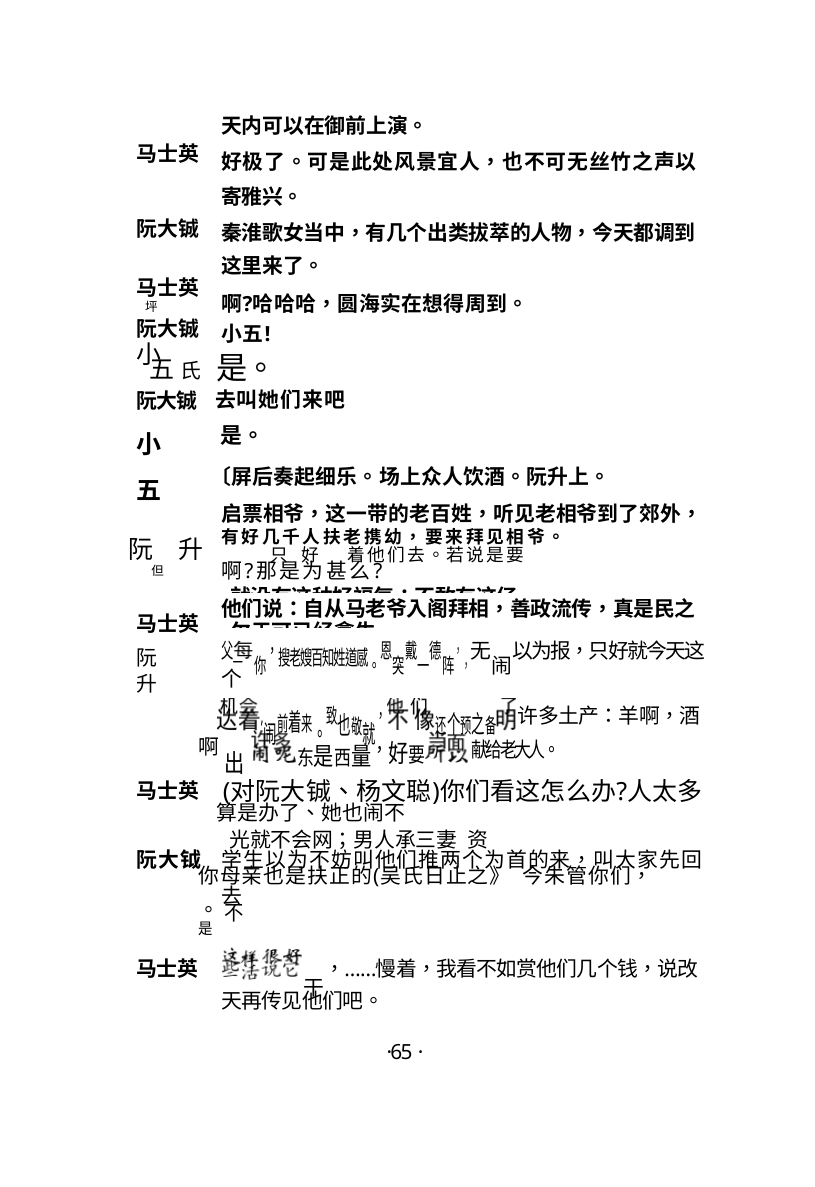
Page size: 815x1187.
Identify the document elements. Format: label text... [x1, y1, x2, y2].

text 启票相爷，这一带的老百姓，听见老相爷到了郊外， 有好几千人扶老携幼，要来拜见相爷。 [221, 500, 709, 549]
text 阮大铖 [137, 213, 207, 242]
text 〔屏后奏起细乐。场上众人饮酒。阮升上。 [211, 463, 709, 490]
text 秦淮歌女当中，有几个出类拔萃的人物，今天都调到 这里来了。 [221, 218, 703, 280]
text 好极了。可是此处风景宜人，也不可无丝竹之声以 寄雅兴。 [221, 147, 703, 211]
text 只 好 着他们去。若说是要 啊?那是为甚么? [221, 549, 524, 584]
text 但 [151, 563, 207, 579]
text 阮大铖 [137, 314, 207, 342]
text 马士英 [137, 139, 207, 167]
text 啊?哈哈哈，圆海实在想得周到。 小五! [221, 289, 532, 347]
text 马士英 干，……慢着，我看不如赏他们几个钱，说改 天再传见他们吧。 [137, 941, 703, 1014]
text 马士英 [137, 278, 207, 300]
text 是。 [217, 349, 709, 387]
text 是。 [220, 422, 709, 449]
picture [386, 698, 471, 763]
text 阮 升 [122, 538, 205, 563]
text 阮 升 [136, 644, 207, 698]
text 坪 [145, 300, 207, 314]
picture [233, 639, 254, 663]
picture [496, 698, 518, 732]
text 父你，搜老嫂百知姓道感。恩突戴一德阵，，无闹以为报，只好就今天这个 [221, 634, 709, 697]
text 去。 不 是 [198, 890, 259, 940]
text 阮大钺 学生以为不妨叫他们推两个为首的来，叫大家先回 你母亲也是扶正的(吴氏日止之》 今朱管你们， [137, 852, 704, 890]
text 他们说：自从马老爷入阁拜相，善政流传，真是民之 [221, 598, 709, 621]
text 马士英 [137, 609, 207, 637]
text 去叫她们来吧 [215, 387, 709, 413]
text 阮大铖 小 五 [137, 386, 207, 507]
text 小 五 氏 [136, 348, 204, 386]
text 天内可以在御前上演。 [221, 112, 709, 139]
text 光就不会网；男人承三妻 资 [229, 830, 709, 852]
picture [216, 698, 297, 763]
picture [221, 945, 304, 980]
text 马士英 (对阮大铖、杨文聪)你们看这怎么办?人太多 算是办了、她也闹不 [137, 780, 704, 826]
